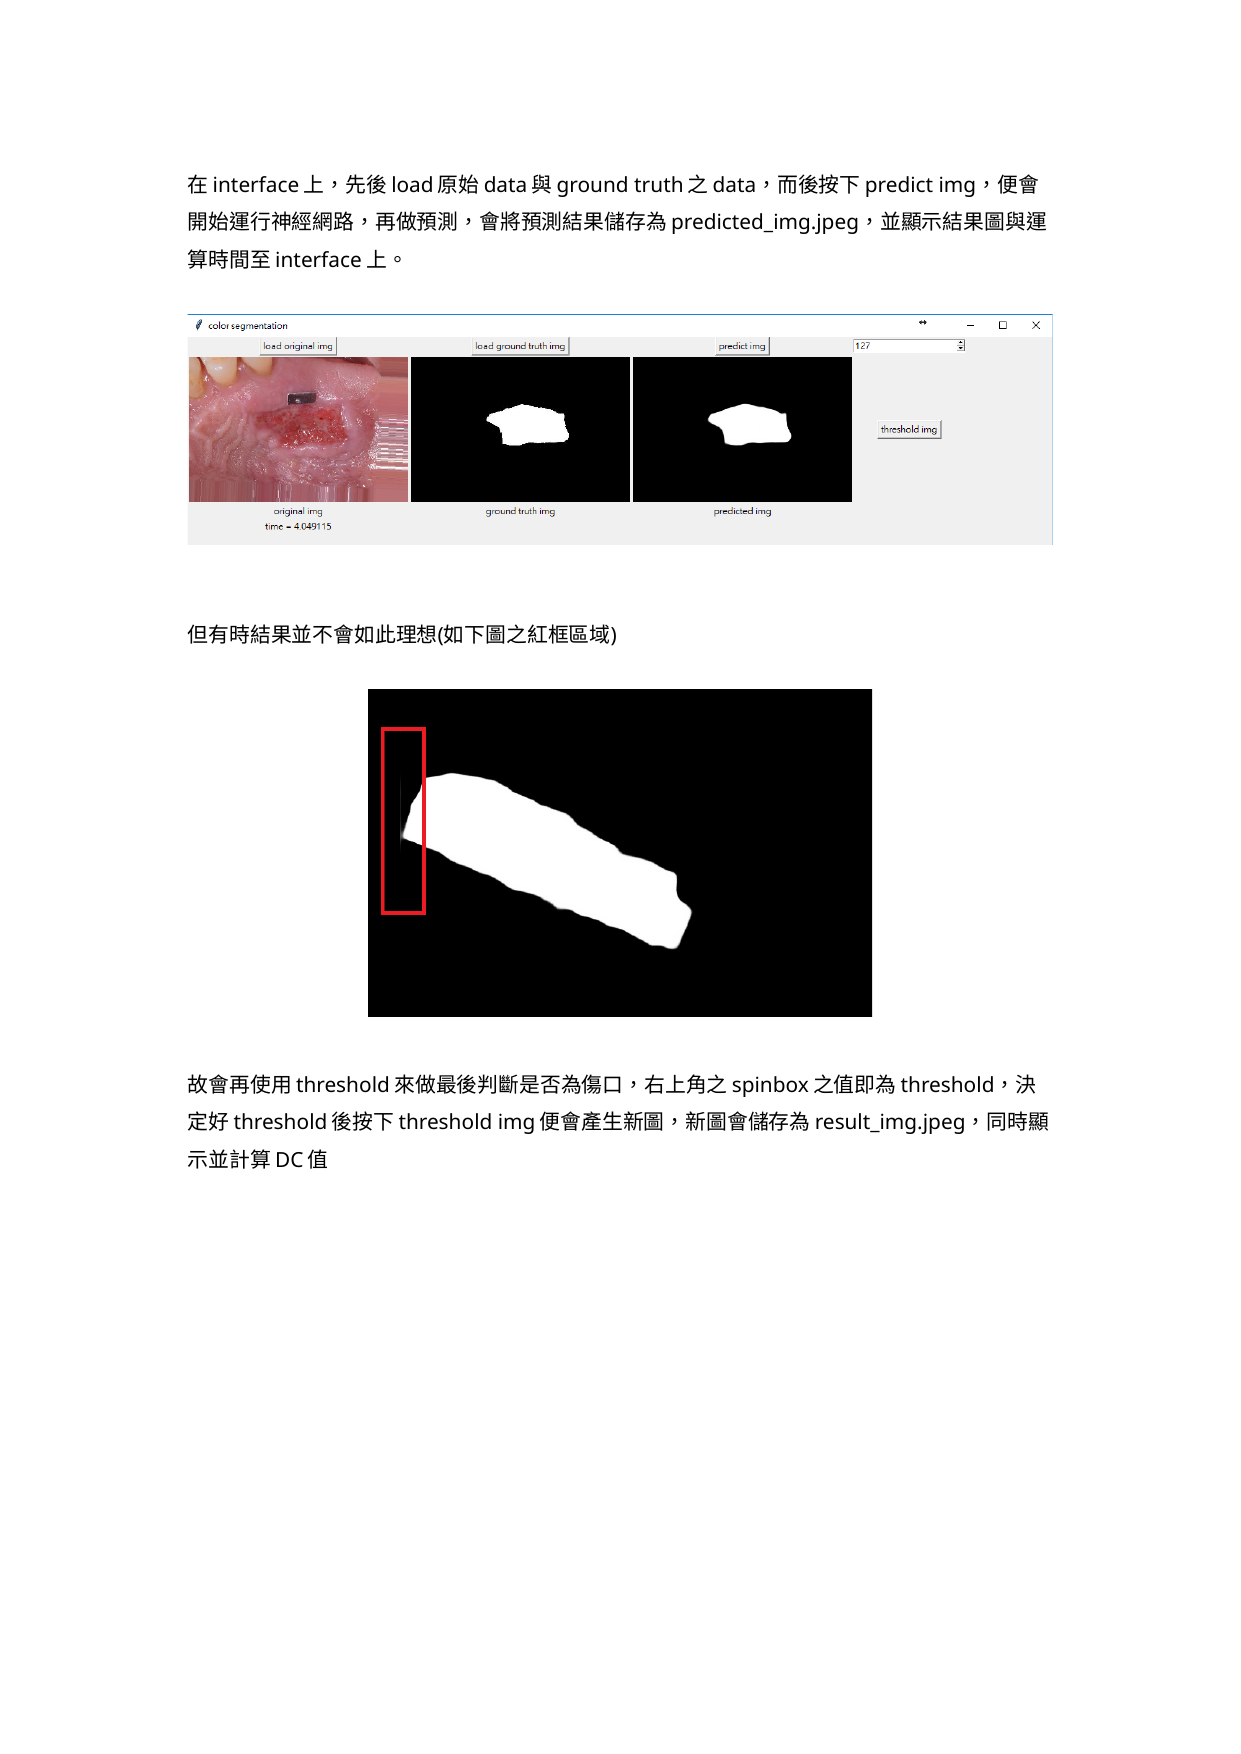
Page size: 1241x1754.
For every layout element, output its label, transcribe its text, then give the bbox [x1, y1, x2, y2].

text 故會再使用threshold來做最後判斷是否為傷口，右上角之spinbox之值即為threshold，決定好threshold後按下threshold img便會產生新圖，新圖會儲存為result_img.jpeg，同時顯示並計算DC值 [187, 1064, 1053, 1177]
text 在interface上，先後load原始data與ground truth之data，而後按下predict img，便會開始運行神經網路，再做預測，會將預測結果儲存為predicted_img.jpeg，並顯示結果圖與運算時間至interface上。 [187, 164, 1053, 277]
picture [368, 689, 873, 1017]
text 但有時結果並不會如此理想(如下圖之紅框區域) [187, 614, 1053, 652]
picture [187, 314, 1053, 545]
